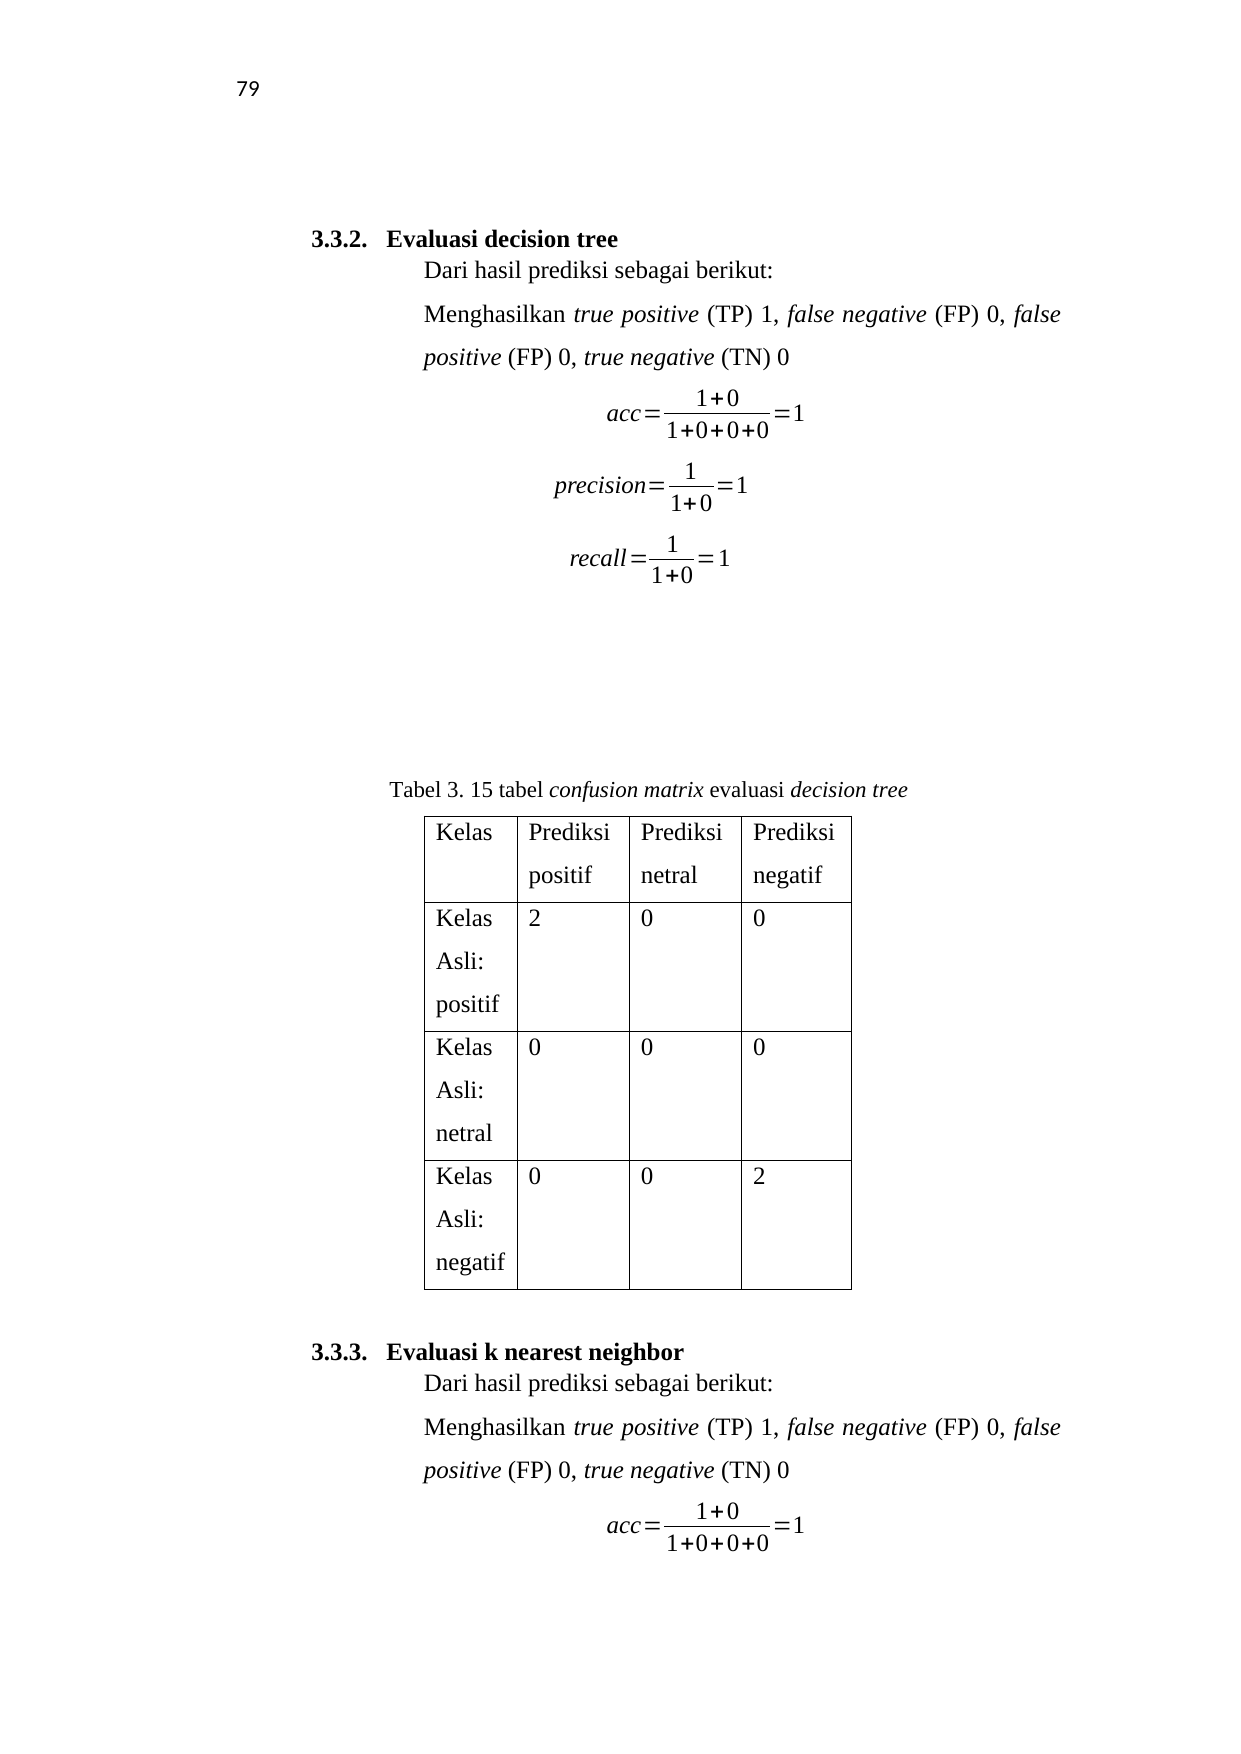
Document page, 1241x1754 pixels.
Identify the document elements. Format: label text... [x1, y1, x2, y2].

table_cell 0 [630, 1032, 741, 1160]
list Menghasilkan true positive (TP) 1, false negative (FP) 0, false positive (FP) 0, true negative (TN) 0 [424, 299, 1063, 371]
table_cell 2 [742, 1161, 851, 1289]
subtitle Evaluasi decision tree [311, 224, 1063, 253]
table_cell 0 [742, 903, 851, 1031]
table_cell 0 [742, 1032, 851, 1160]
table_cell 0 [518, 1032, 629, 1160]
subtitle Evaluasi k nearest neighbor [311, 1337, 1063, 1366]
table_cell 0 [518, 1161, 629, 1289]
table_header Prediksi negatif [742, 817, 851, 902]
table_header Prediksi netral [630, 817, 741, 902]
table_cell Kelas Asli: positif [425, 903, 517, 1031]
table_header Prediksi positif [518, 817, 629, 902]
list Menghasilkan true positive (TP) 1, false negative (FP) 0, false positive (FP) 0, true negative (TN) 0 [424, 1412, 1063, 1483]
list Dari hasil prediksi sebagai berikut: [424, 256, 1063, 284]
table_cell Kelas Asli: negatif [425, 1161, 517, 1289]
table_cell 0 [630, 1161, 741, 1289]
text Tabel 3. 15 tabel confusion matrix evaluasi decision tree [236, 776, 1063, 802]
table_cell 0 [630, 903, 741, 1031]
table_cell Kelas Asli: netral [425, 1032, 517, 1160]
list Dari hasil prediksi sebagai berikut: [424, 1368, 1063, 1397]
table_cell 2 [518, 903, 629, 1031]
table_header Kelas [425, 817, 517, 902]
